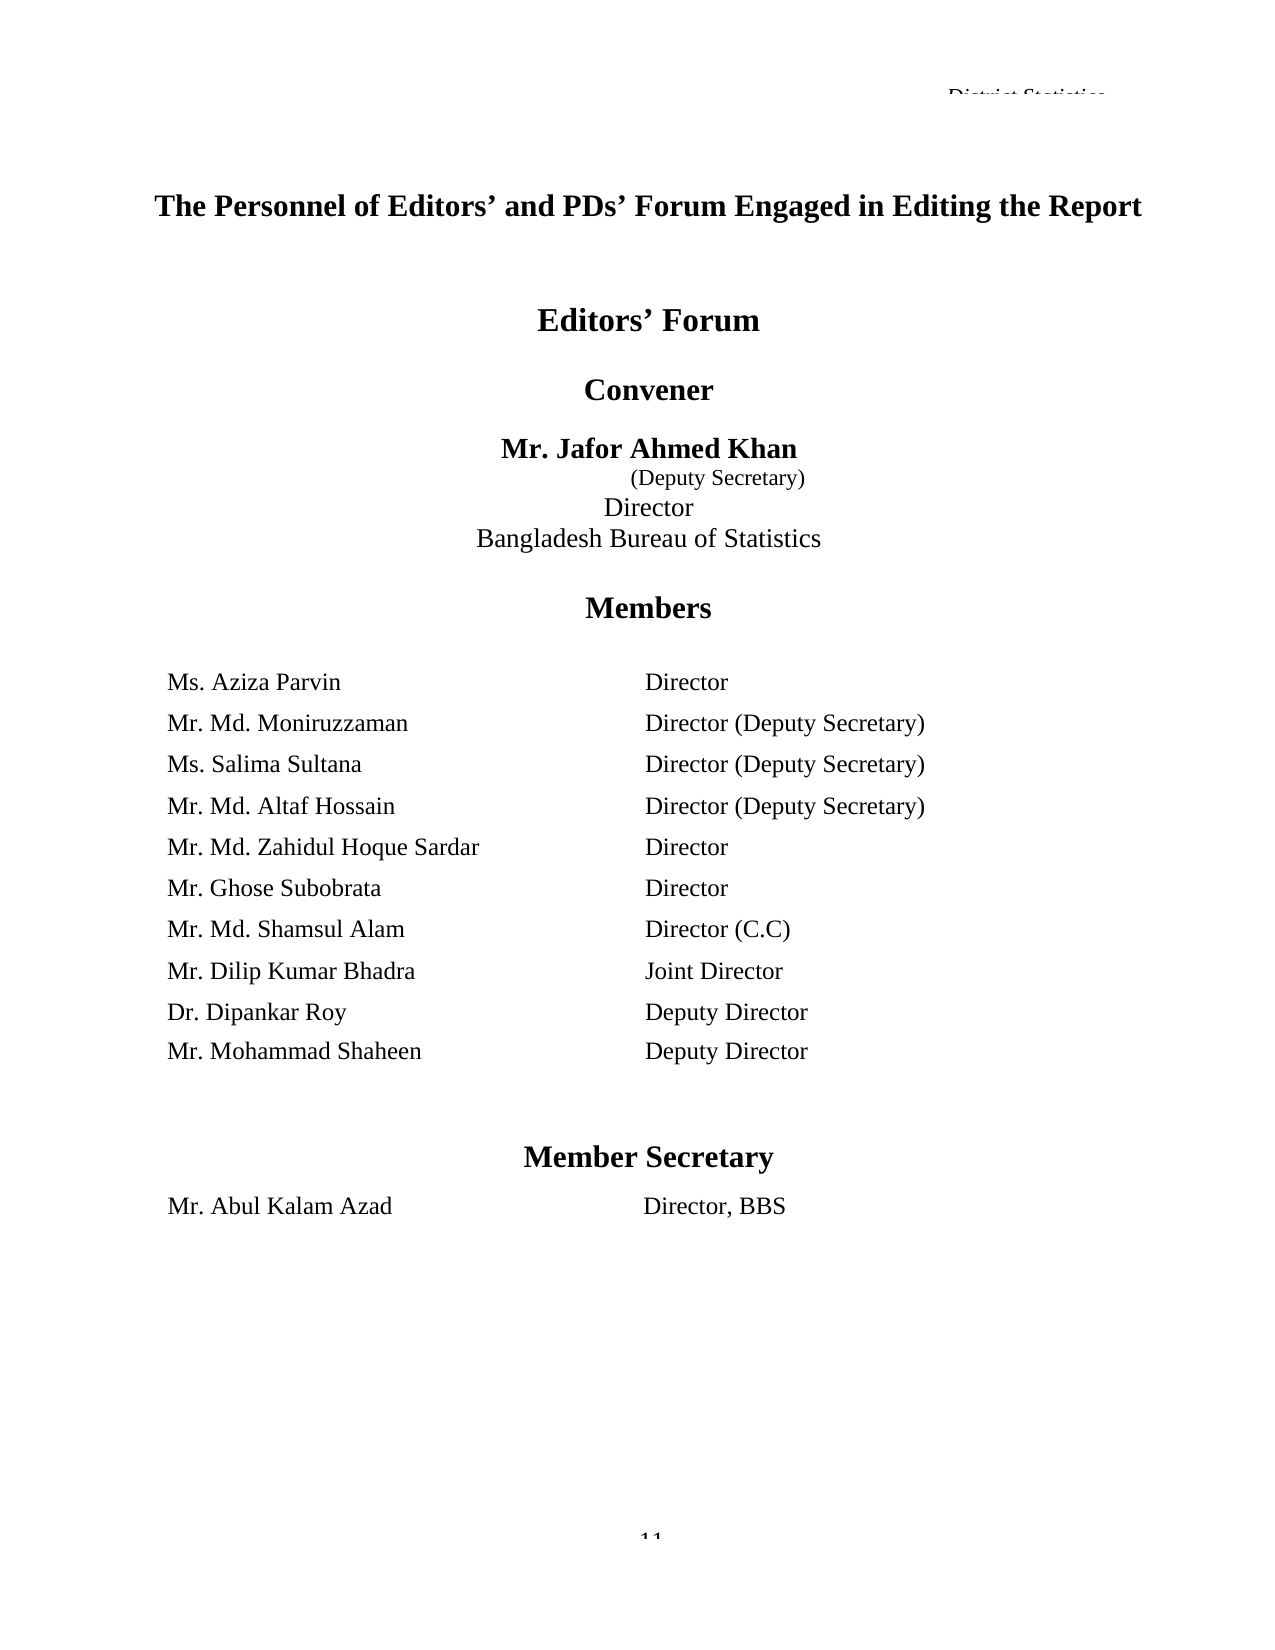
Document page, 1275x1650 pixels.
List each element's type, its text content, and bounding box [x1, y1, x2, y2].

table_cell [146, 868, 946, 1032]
subtitle The Personnel of Editors’ and PDs’ Forum Engaged in Editing the Report [152, 187, 1145, 223]
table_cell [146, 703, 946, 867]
text Editors’ Forum [198, 300, 1100, 338]
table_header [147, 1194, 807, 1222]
text Director Bangladesh Bureau of Statistics [476, 491, 821, 553]
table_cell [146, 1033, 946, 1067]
subtitle Mr. Jafor Ahmed Khan [198, 431, 1100, 465]
text Convener [198, 371, 1100, 407]
text Members [197, 589, 1099, 626]
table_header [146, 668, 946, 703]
text Member Secretary [198, 1138, 1099, 1174]
text (Deputy Secretary) [630, 465, 1171, 491]
